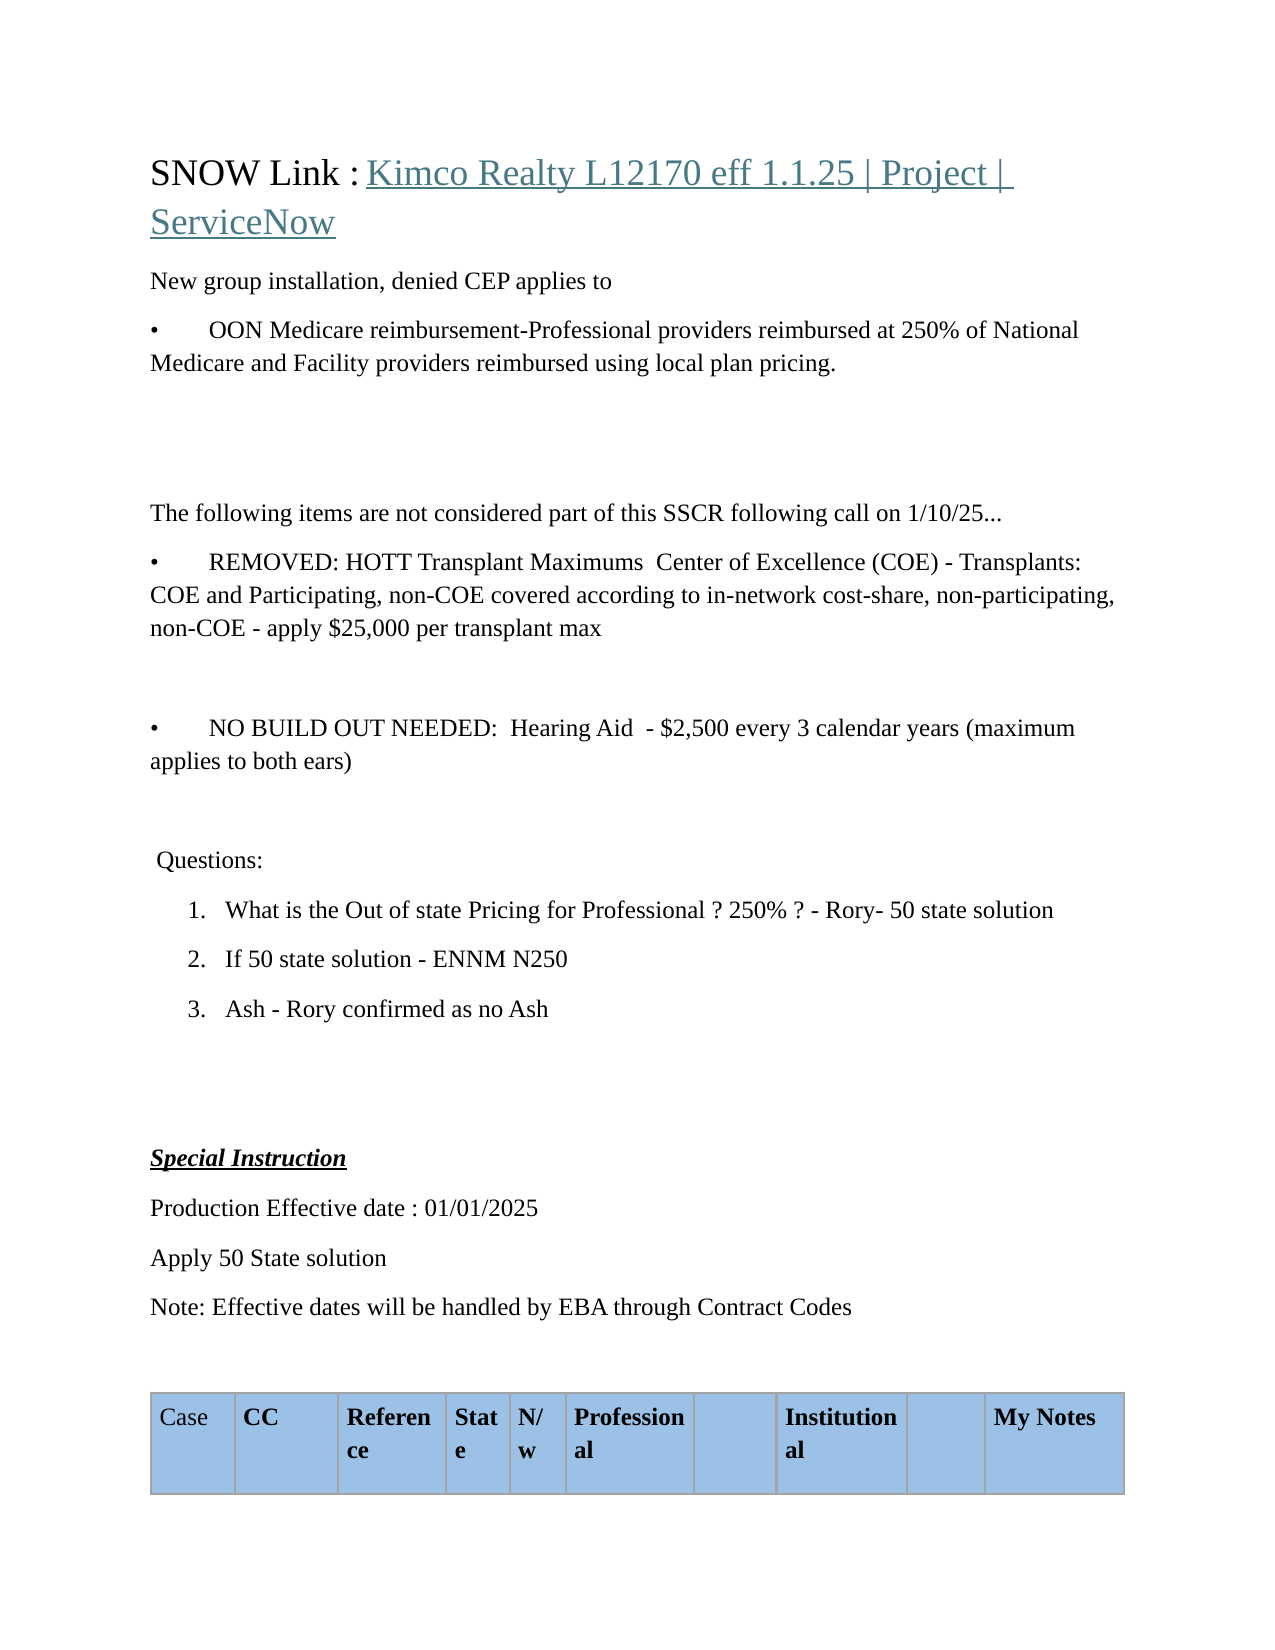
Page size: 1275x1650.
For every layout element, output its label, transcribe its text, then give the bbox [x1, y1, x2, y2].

table_header [695, 1394, 775, 1493]
table_header [908, 1394, 984, 1493]
text Note: Effective dates will be handled by EBA through Contract Codes [150, 1292, 1125, 1321]
list What is the Out of state Pricing for Professional ? 250% ? - Rory- 50 state solution [187, 895, 1125, 923]
text The following items are not considered part of this SSCR following call on 1/10/25... [150, 498, 1125, 526]
text • NO BUILD OUT NEEDED: Hearing Aid - $2,500 every 3 calendar years (maximum applies to both ears) [150, 713, 1125, 774]
list If 50 state solution - ENNM N250 [187, 944, 1125, 973]
list Ash - Rory confirmed as no Ash [187, 994, 1125, 1023]
text SNOW Link : Kimco Realty L12170 eff 1.1.25 | Project | ServiceNow [150, 150, 1125, 243]
table_header Case [152, 1394, 234, 1493]
table_header CC [236, 1394, 337, 1493]
text • OON Medicare reimbursement-Professional providers reimbursed at 250% of National Medicare and Facility providers reimbursed using local plan pricing. [150, 316, 1125, 377]
text Apply 50 State solution [150, 1243, 1125, 1271]
text Special Instruction [150, 1143, 1125, 1172]
text • REMOVED: HOTT Transplant Maximums Center of Excellence (COE) - Transplants: COE and Participating, non-COE covered according to in-network cost-share, non-participating, non-COE - apply $25,000 per transplant max [150, 547, 1125, 642]
table_header Institutional [778, 1394, 906, 1493]
text Questions: [150, 845, 1125, 874]
text Production Effective date : 01/01/2025 [150, 1193, 1125, 1222]
table_header My Notes [986, 1394, 1123, 1493]
table_header N/w [511, 1394, 565, 1493]
table_header Reference Mixer [339, 1394, 445, 1493]
table_header Professional [567, 1394, 693, 1493]
text New group installation, denied CEP applies to [150, 266, 1125, 294]
table_header State (TB) [447, 1394, 509, 1493]
